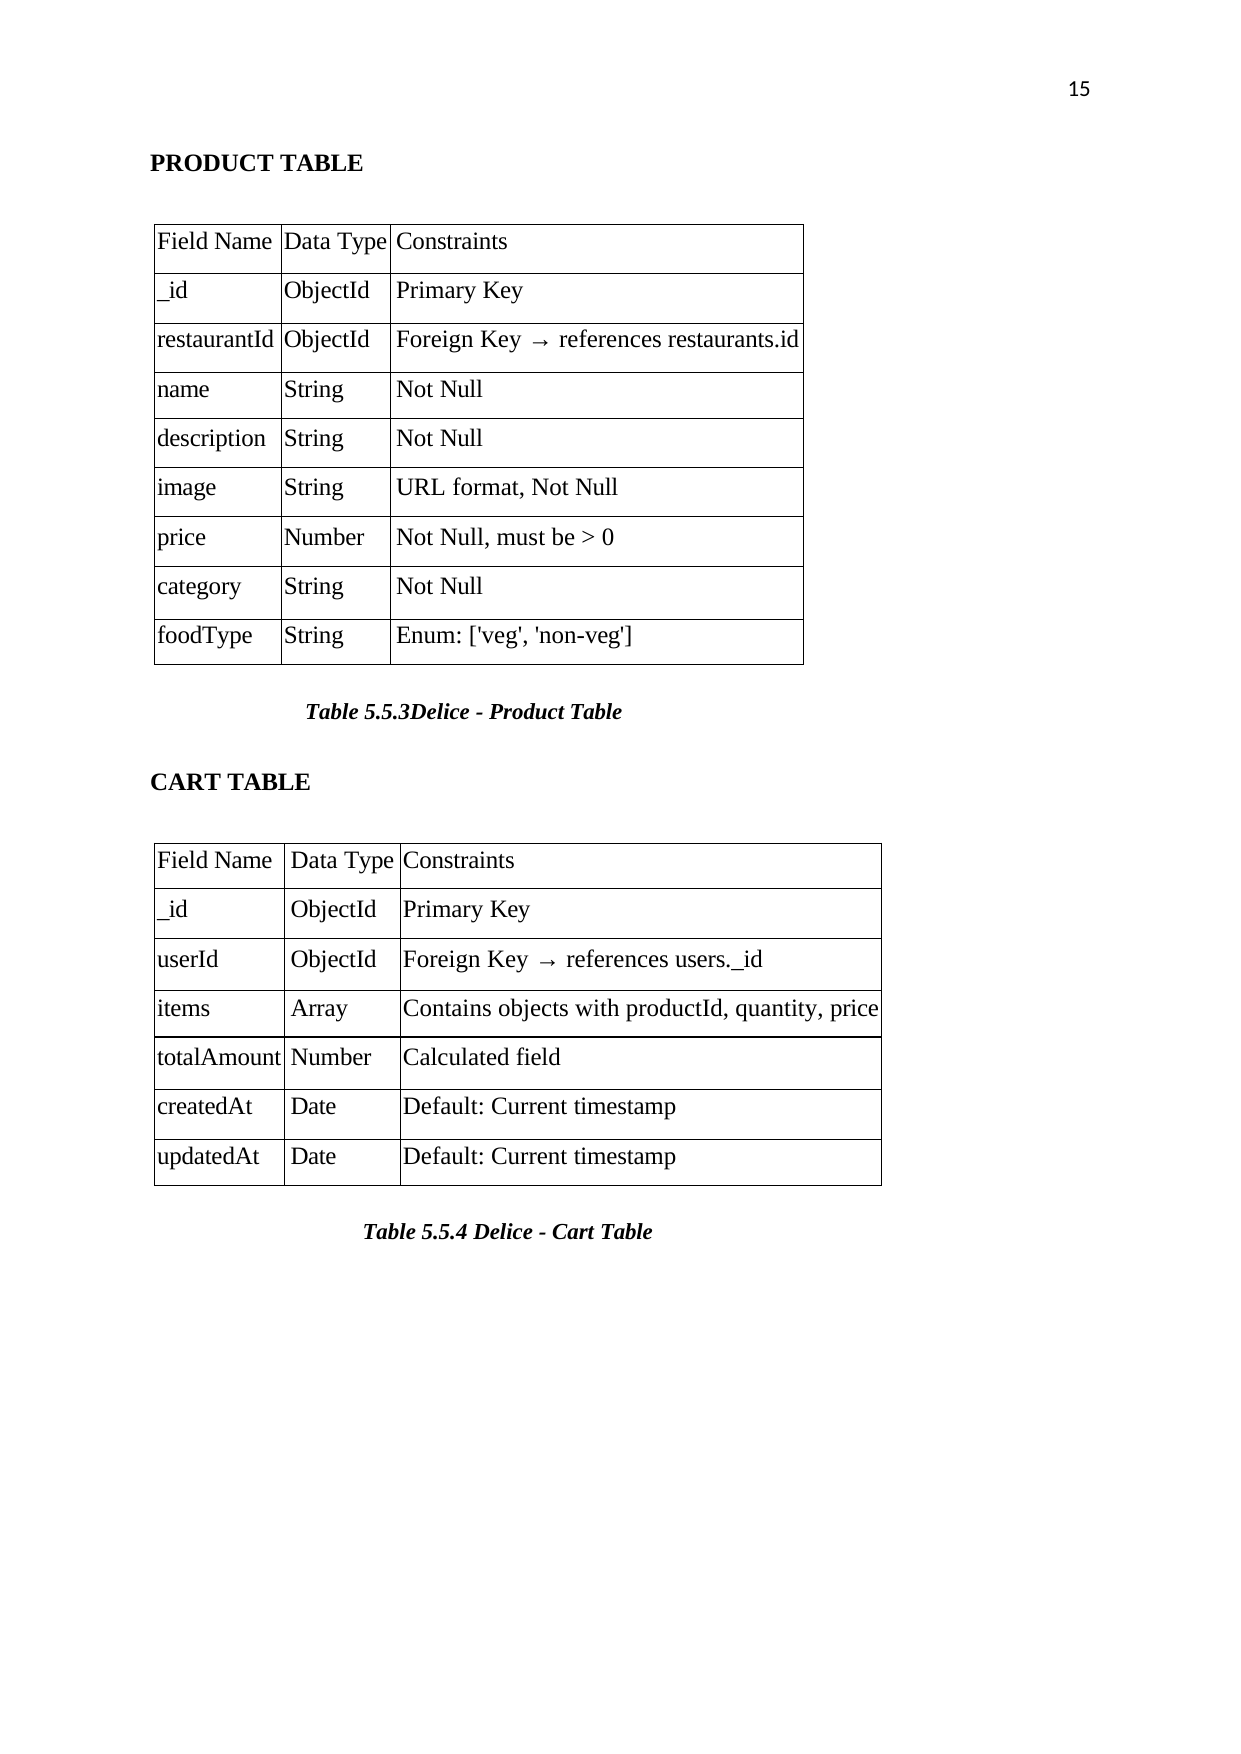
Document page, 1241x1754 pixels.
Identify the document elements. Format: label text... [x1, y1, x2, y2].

table_cell String [282, 419, 390, 467]
table_cell Primary Key [401, 889, 881, 938]
table_cell category [155, 567, 281, 618]
table_cell Default: Current timestamp [401, 1090, 881, 1138]
table_cell URL format, Not Null [391, 468, 803, 516]
table_cell restaurantId [155, 324, 281, 372]
table_cell String [282, 468, 390, 516]
table_header Field Name [155, 225, 281, 273]
table_cell Number [285, 1038, 400, 1089]
table_header Data Type [282, 225, 390, 273]
table_cell image [155, 468, 281, 516]
table_cell Default: Current timestamp [401, 1140, 881, 1184]
table_cell ObjectId [285, 939, 400, 990]
table_cell items [155, 991, 284, 1036]
table_cell ObjectId [285, 889, 400, 938]
table_cell userId [155, 939, 284, 990]
table_header Data Type [285, 844, 400, 888]
table_cell totalAmount [155, 1038, 284, 1089]
table_cell String [282, 373, 390, 417]
table_cell _id [155, 889, 284, 938]
table_cell Primary Key [391, 274, 803, 322]
table_header Constraints [401, 844, 881, 888]
table_cell Date [285, 1140, 400, 1184]
table_cell name [155, 373, 281, 417]
table_cell Foreign Key → references users._id [401, 939, 881, 990]
table_cell ObjectId [282, 324, 390, 372]
table_cell Not Null, must be > 0 [391, 517, 803, 566]
table_cell Not Null [391, 373, 803, 417]
table_cell price [155, 517, 281, 566]
table_header Constraints [391, 225, 803, 273]
table_cell _id [155, 274, 281, 322]
table_cell Foreign Key → references restaurants.id [391, 324, 803, 372]
table_cell Array [285, 991, 400, 1036]
subtitle PRODUCT TABLE [150, 148, 1166, 177]
table_cell foodType [155, 620, 281, 664]
subtitle CART TABLE [150, 767, 1166, 796]
table_cell Not Null [391, 567, 803, 618]
table_cell Enum: ['veg', 'non-veg'] [391, 620, 803, 664]
table_cell ObjectId [282, 274, 390, 322]
table_cell Not Null [391, 419, 803, 467]
table_cell String [282, 620, 390, 664]
table_header Field Name [155, 844, 284, 888]
table_cell Contains objects with productId, quantity, price [401, 991, 881, 1036]
table_cell Number [282, 517, 390, 566]
text Table 5.5.4 Delice - Cart Table [362, 1218, 1166, 1245]
table_cell String [282, 567, 390, 618]
table_cell createdAt [155, 1090, 284, 1138]
text Table 5.5.3Delice - Product Table [305, 698, 1166, 725]
table_cell Date [285, 1090, 400, 1138]
table_cell description [155, 419, 281, 467]
table_cell Calculated field [401, 1038, 881, 1089]
table_cell updatedAt [155, 1140, 284, 1184]
